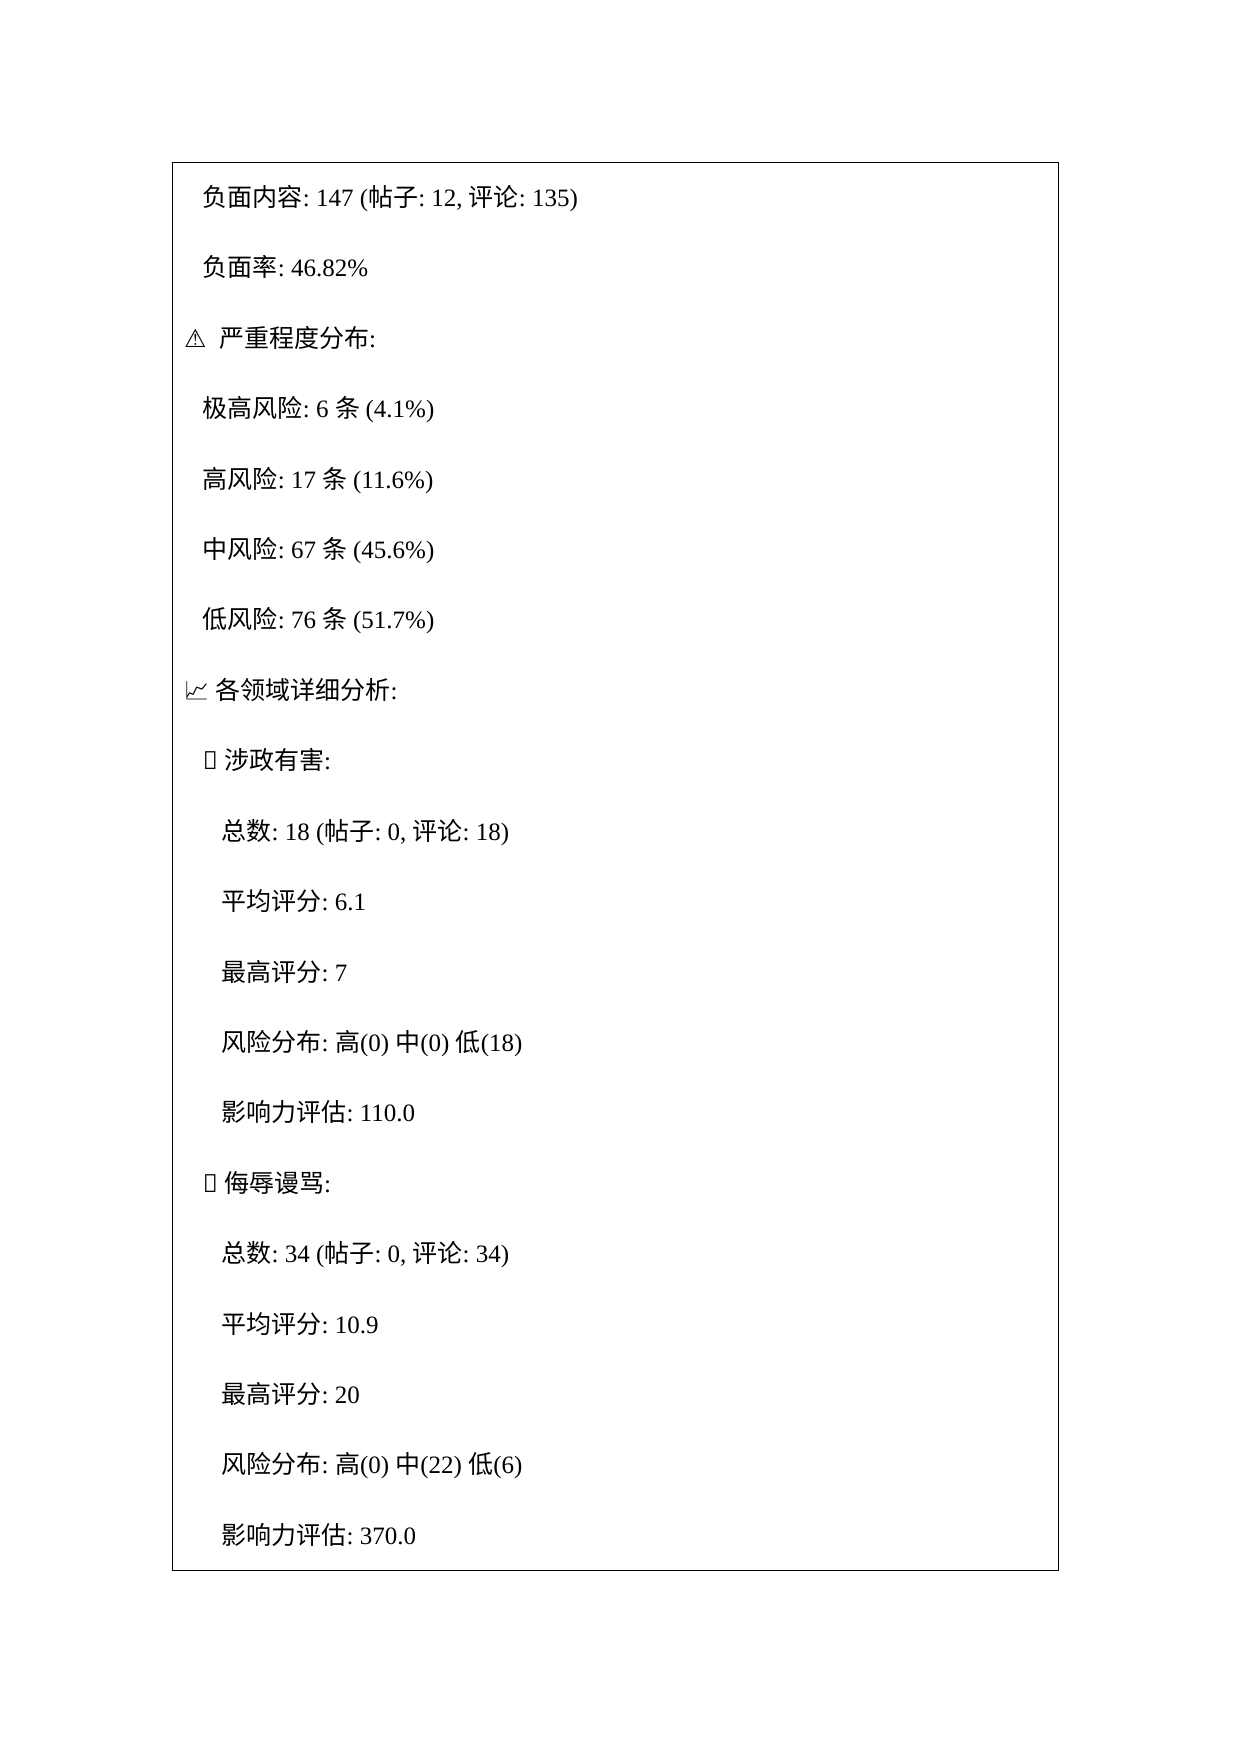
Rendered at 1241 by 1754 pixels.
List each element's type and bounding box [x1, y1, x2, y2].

table_header [173, 163, 1058, 1570]
